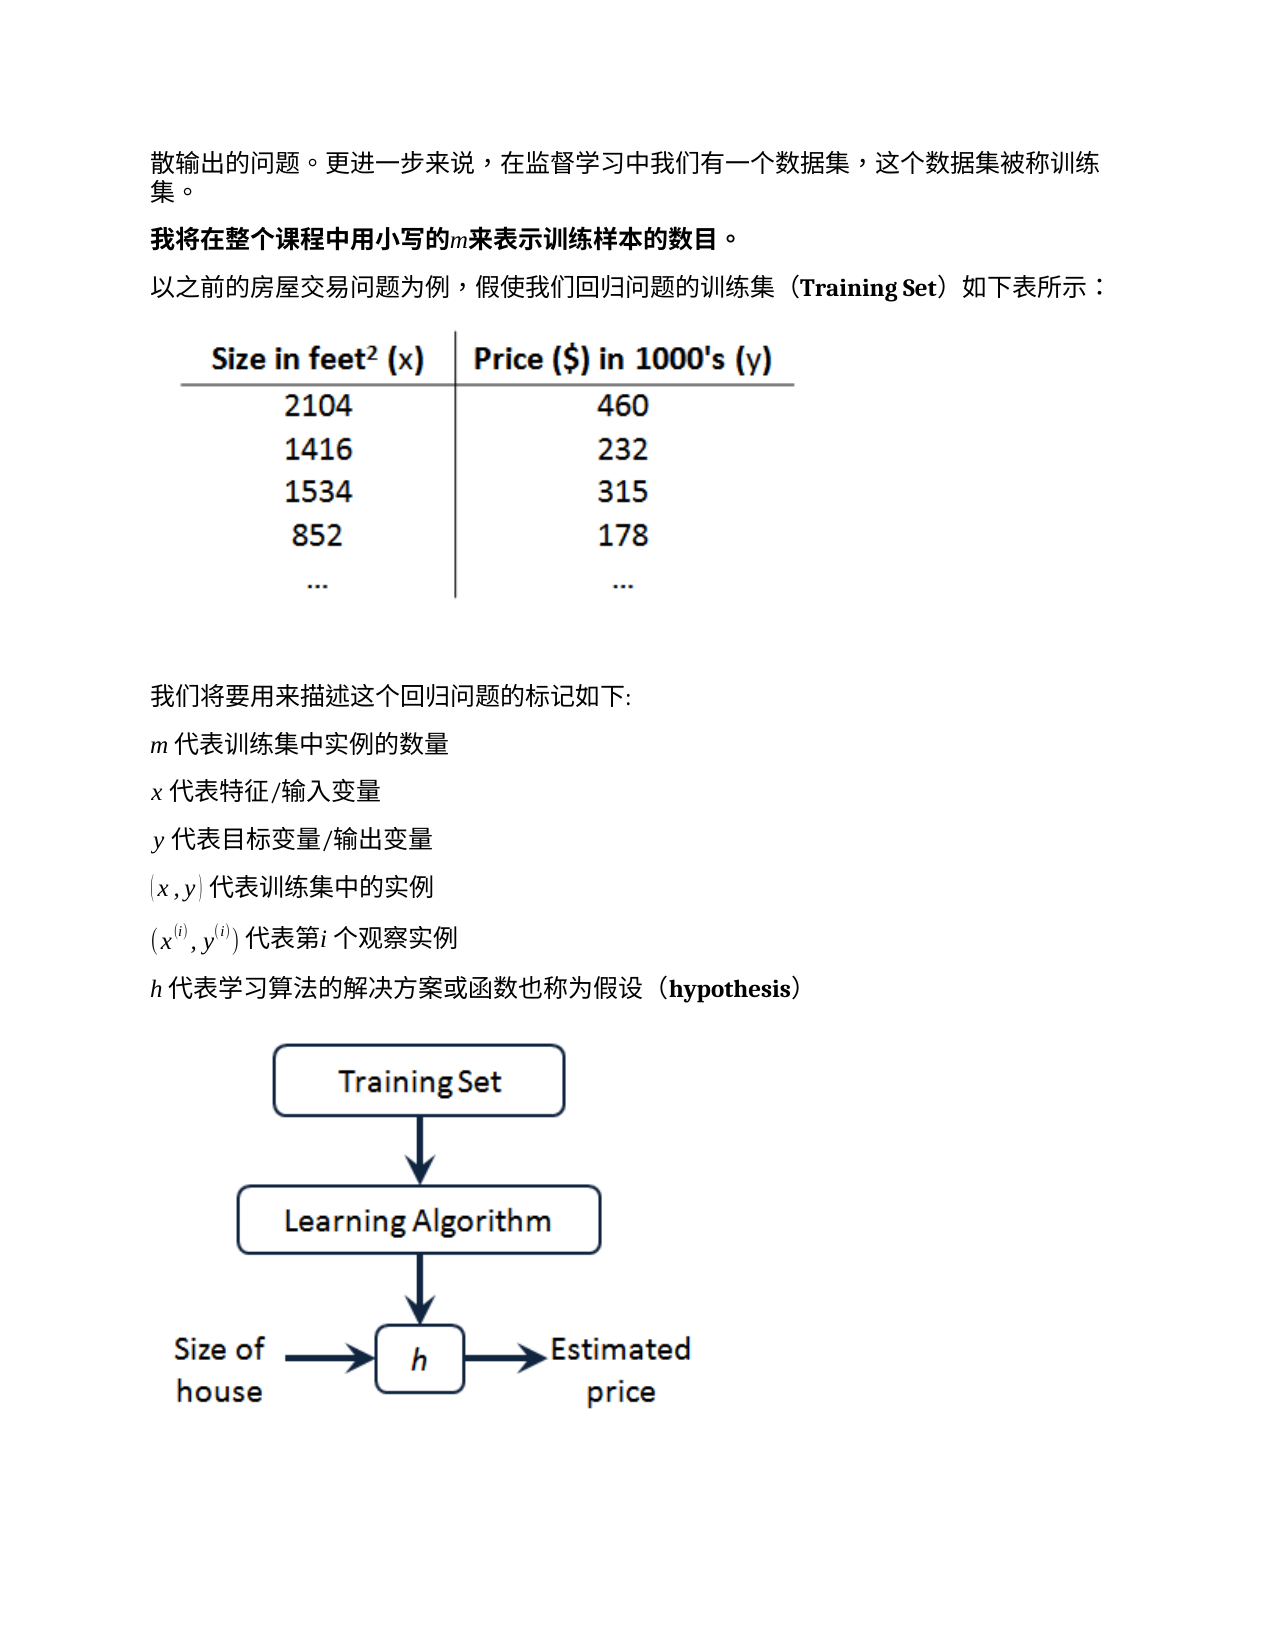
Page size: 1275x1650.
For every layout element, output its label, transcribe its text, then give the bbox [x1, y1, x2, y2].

text 代表特征/输入变量 [150, 778, 1125, 807]
text 代表第 个观察实例 [150, 923, 1125, 956]
text 我们将要用来描述这个回归问题的标记如下: [150, 683, 1125, 712]
text 代表训练集中的实例 [150, 873, 1125, 904]
text 代表目标变量/输出变量 [150, 826, 1125, 854]
text 代表学习算法的解决方案或函数也称为假设（hypothesis） [150, 975, 1125, 1003]
text 以之前的房屋交易问题为例，假使我们回归问题的训练集（Training Set）如下表所示： [150, 274, 1125, 302]
text 我将在整个课程中用小写的来表示训练样本的数目。 [150, 226, 1125, 255]
picture [168, 321, 812, 615]
picture [168, 1022, 699, 1446]
text 代表训练集中实例的数量 [150, 731, 1125, 759]
